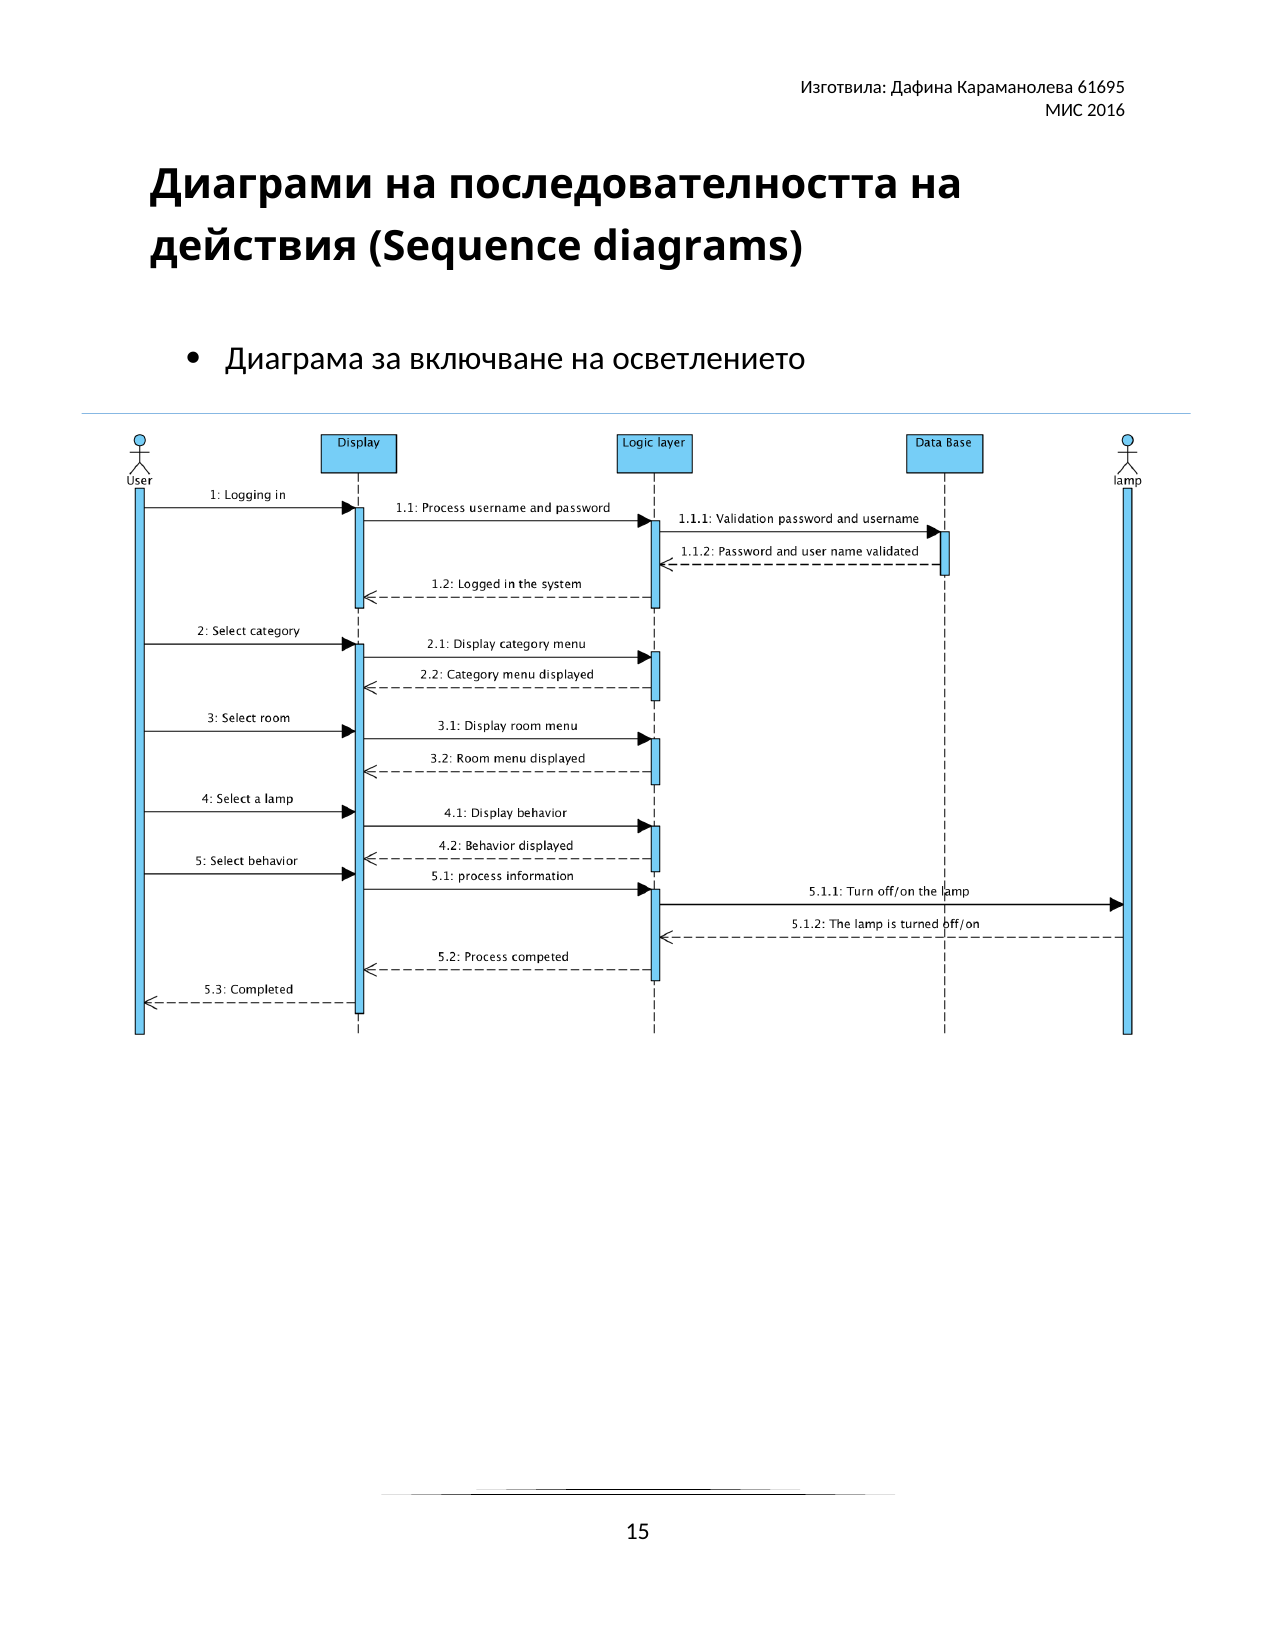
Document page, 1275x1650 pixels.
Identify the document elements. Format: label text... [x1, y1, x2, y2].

picture [81, 413, 1190, 1047]
list Диаграма за включване на осветлението [187, 337, 1125, 378]
subtitle Диаграми на последователността на действия (Sequence diagrams) [150, 154, 1125, 272]
